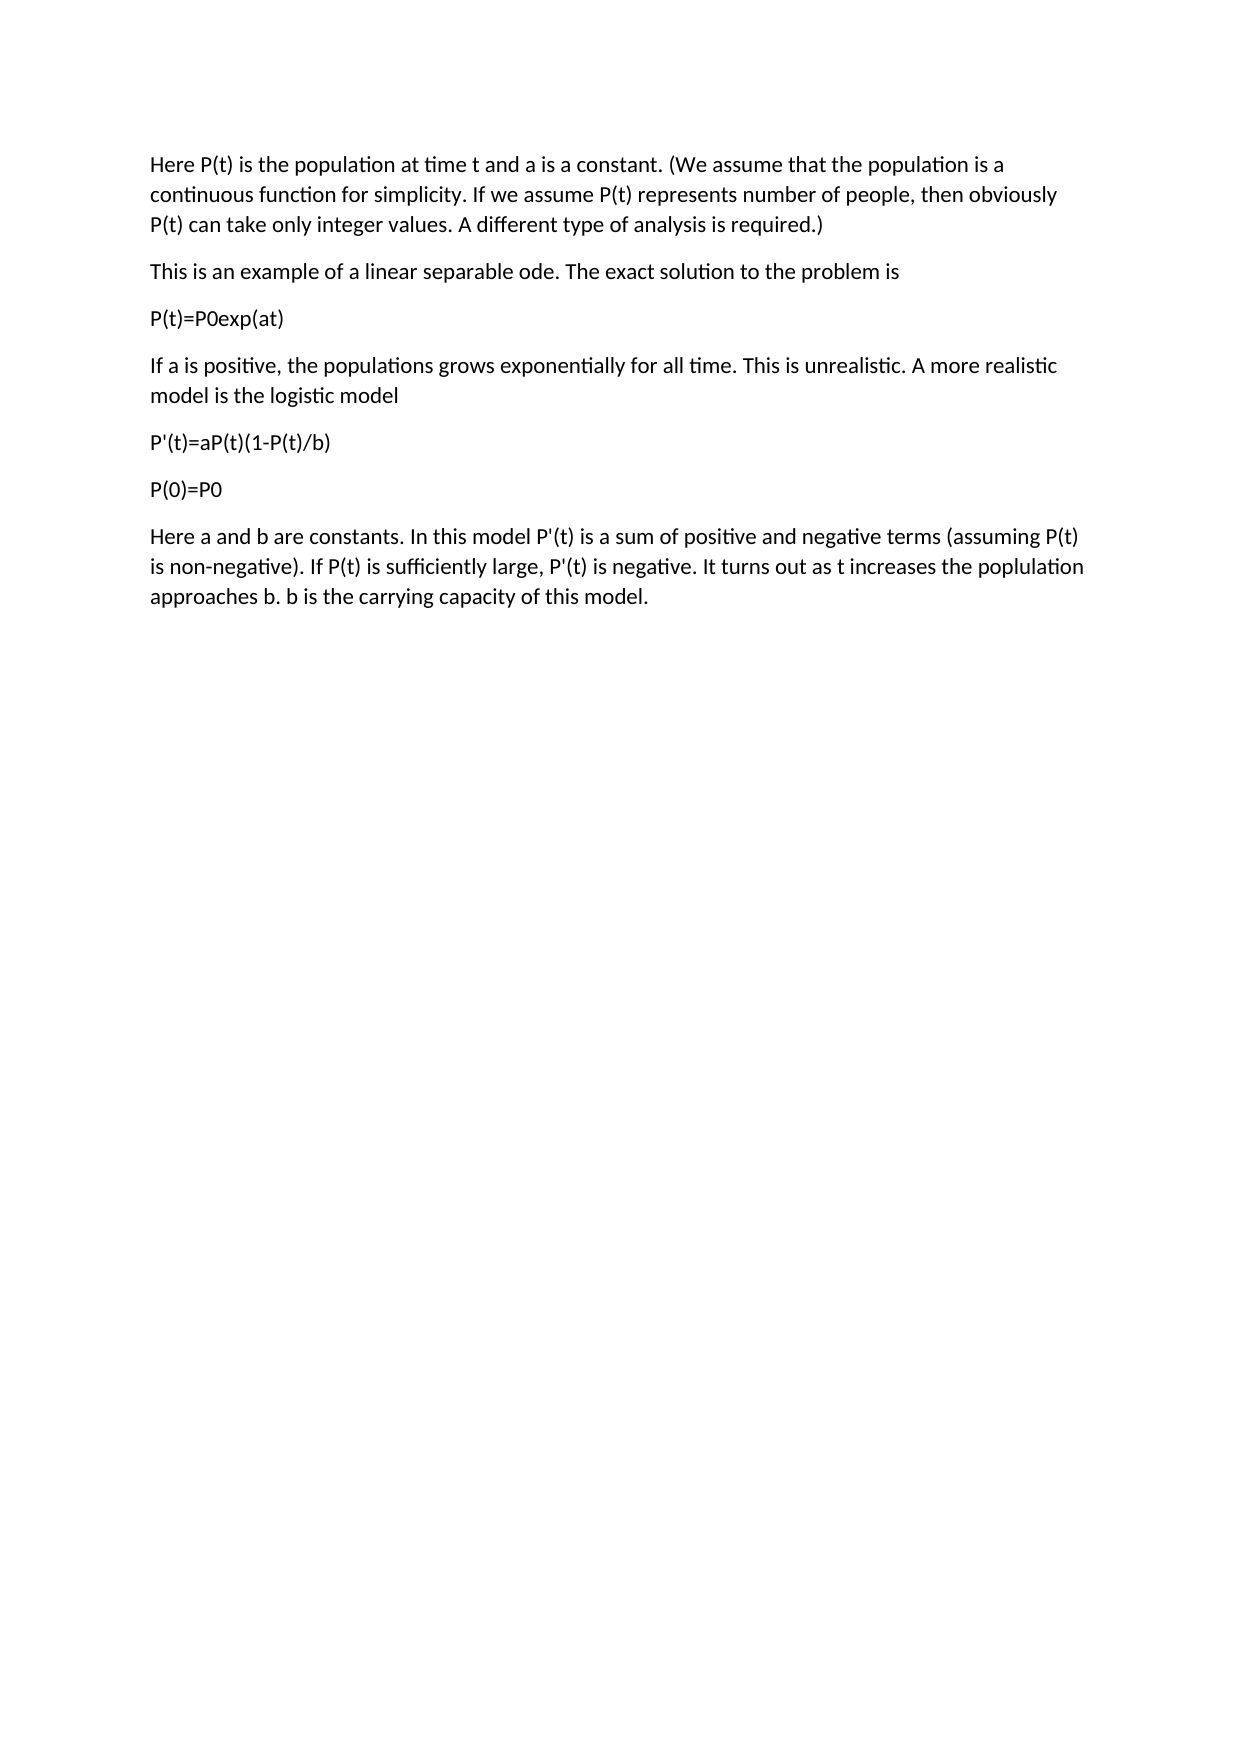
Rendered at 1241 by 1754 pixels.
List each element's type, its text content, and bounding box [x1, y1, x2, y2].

text This is an example of a linear separable ode. The exact solution to the problem is [150, 257, 1090, 285]
text P'(t)=aP(t)(1-P(t)/b) [150, 428, 1090, 456]
text Here a and b are constants. In this model P'(t) is a sum of positive and negative terms (assuming P(t) is non-negative). If P(t) is sufficiently large, P'(t) is negative. It turns out as t increases the poplulation approaches b. b is the carrying capacity of this model. [150, 522, 1090, 610]
text P(t)=P0exp(at) [150, 304, 1090, 332]
text If a is positive, the populations grows exponentially for all time. This is unrealistic. A more realistic model is the logistic model [150, 351, 1090, 409]
text P(0)=P0 [150, 475, 1090, 503]
text Here P(t) is the population at time t and a is a constant. (We assume that the population is a continuous function for simplicity. If we assume P(t) represents number of people, then obviously P(t) can take only integer values. A different type of analysis is required.) [150, 150, 1090, 238]
